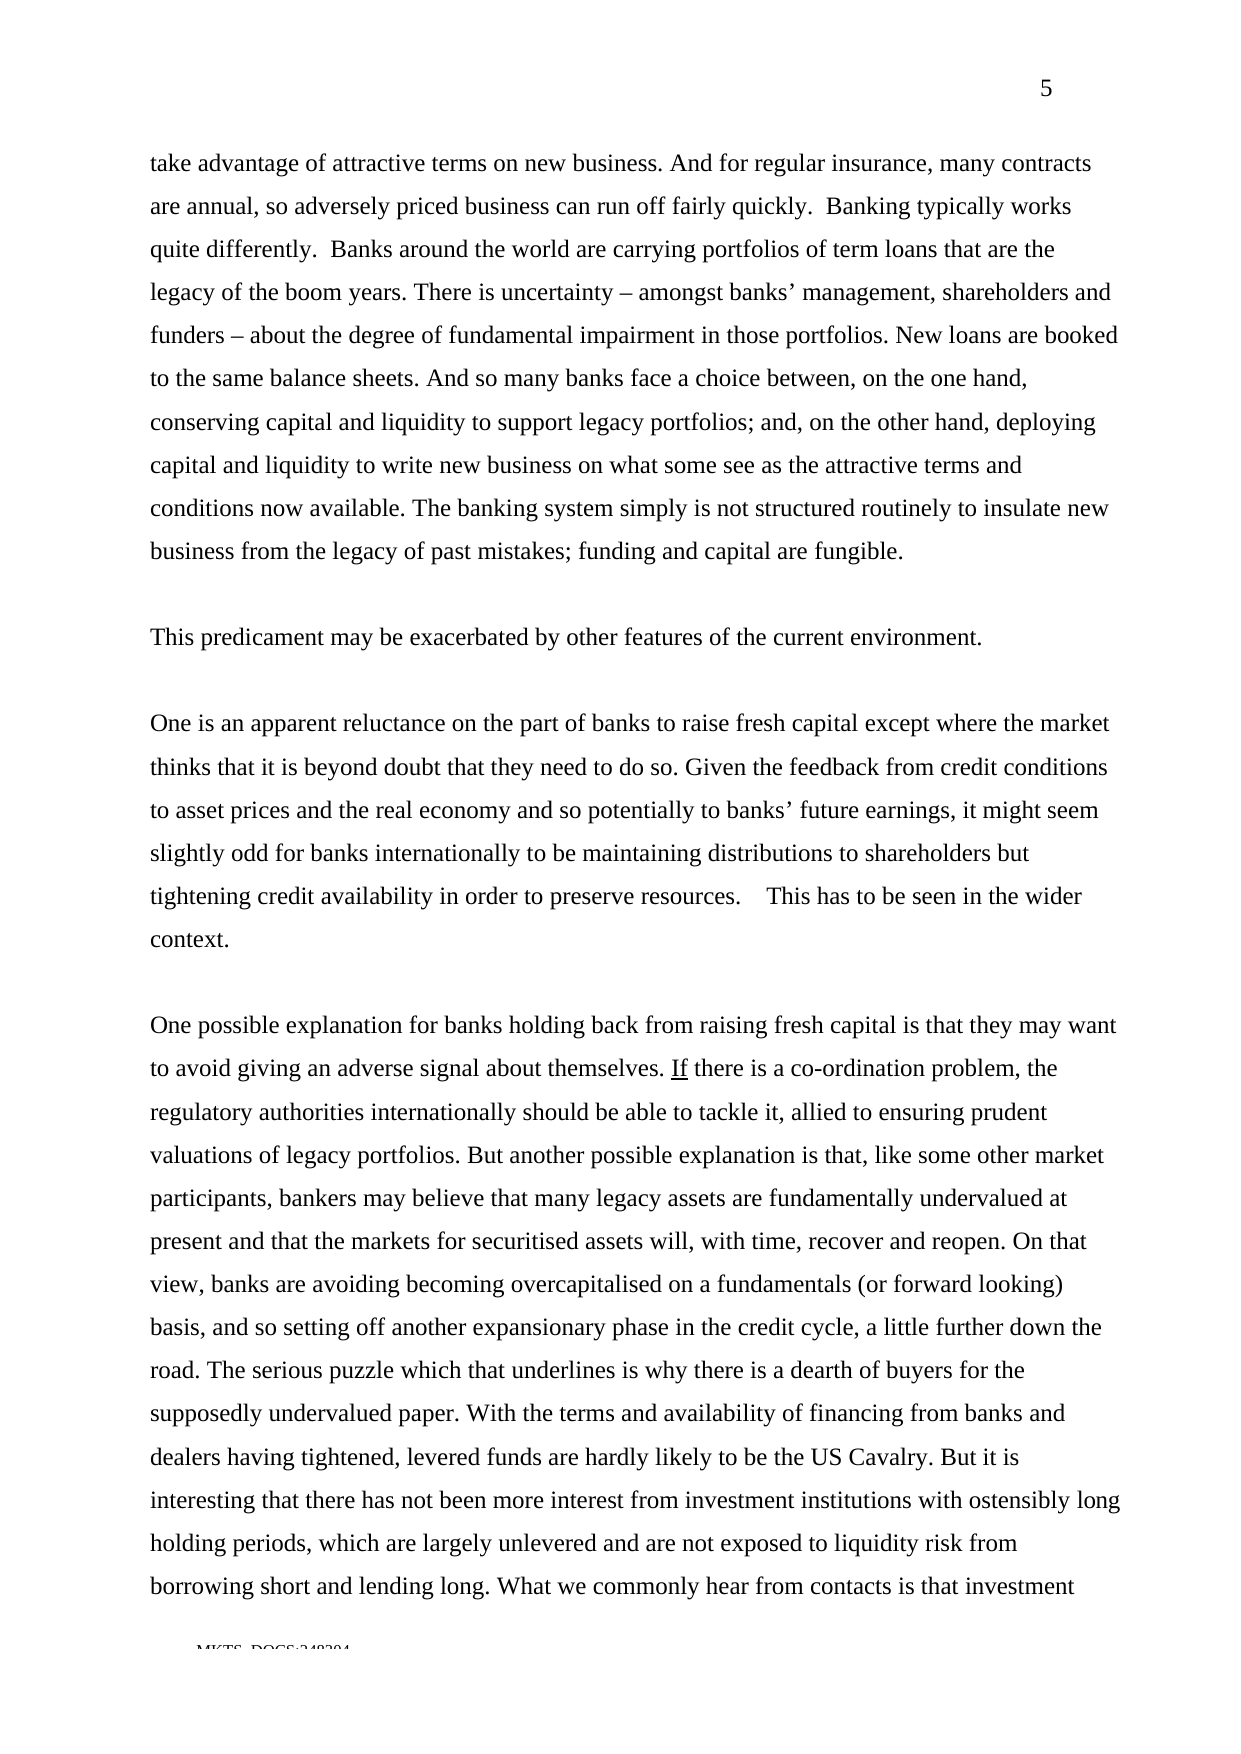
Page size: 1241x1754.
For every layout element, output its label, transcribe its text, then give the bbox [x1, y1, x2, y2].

text One is an apparent reluctance on the part of banks to raise fresh capital except where the market thinks that it is beyond doubt that they need to do so. Given the feedback from credit conditions to asset prices and the real economy and so potentially to banks’ future earnings, it might seem slightly odd for banks internationally to be maintaining distributions to shareholders but tightening credit availability in order to preserve resources. This has to be seen in the wider context. [150, 708, 1115, 953]
text This predicament may be exacerbated by other features of the current environment. [150, 622, 1138, 651]
text One possible explanation for banks holding back from raising fresh capital is that they may want to avoid giving an adverse signal about themselves. If there is a co-ordination problem, the regulatory authorities internationally should be able to tackle it, allied to ensuring prudent valuations of legacy portfolios. But another possible explanation is that, like some other market participants, bankers may believe that many legacy assets are fundamentally undervalued at present and that the markets for securitised assets will, with time, recover and reopen. On that view, banks are avoiding becoming overcapitalised on a fundamentals (or forward looking) basis, and so setting off another expansionary phase in the credit cycle, a little further down the road. The serious puzzle which that underlines is why there is a dearth of buyers for the supposedly undervalued paper. With the terms and availability of financing from banks and dealers having tightened, levered funds are hardly likely to be the US Cavalry. But it is interesting that there has not been more interest from investment institutions with ostensibly long holding periods, which are largely unlevered and are not exposed to liquidity risk from borrowing short and lending long. What we commonly hear from contacts is that investment [150, 1010, 1122, 1600]
text take advantage of attractive terms on new business. And for regular insurance, many contracts are annual, so adversely priced business can run off fairly quickly. Banking typically works quite differently. Banks around the world are carrying portfolios of term loans that are the legacy of the boom years. There is uncertainty – amongst banks’ management, shareholders and funders – about the degree of fundamental impairment in those portfolios. New loans are booked to the same balance sheets. And so many banks face a choice between, on the one hand, conserving capital and liquidity to support legacy portfolios; and, on the other hand, deploying capital and liquidity to write new business on what some see as the attractive terms and conditions now available. The banking system simply is not structured routinely to insulate new business from the legacy of past mistakes; funding and capital are fungible. [150, 148, 1123, 565]
